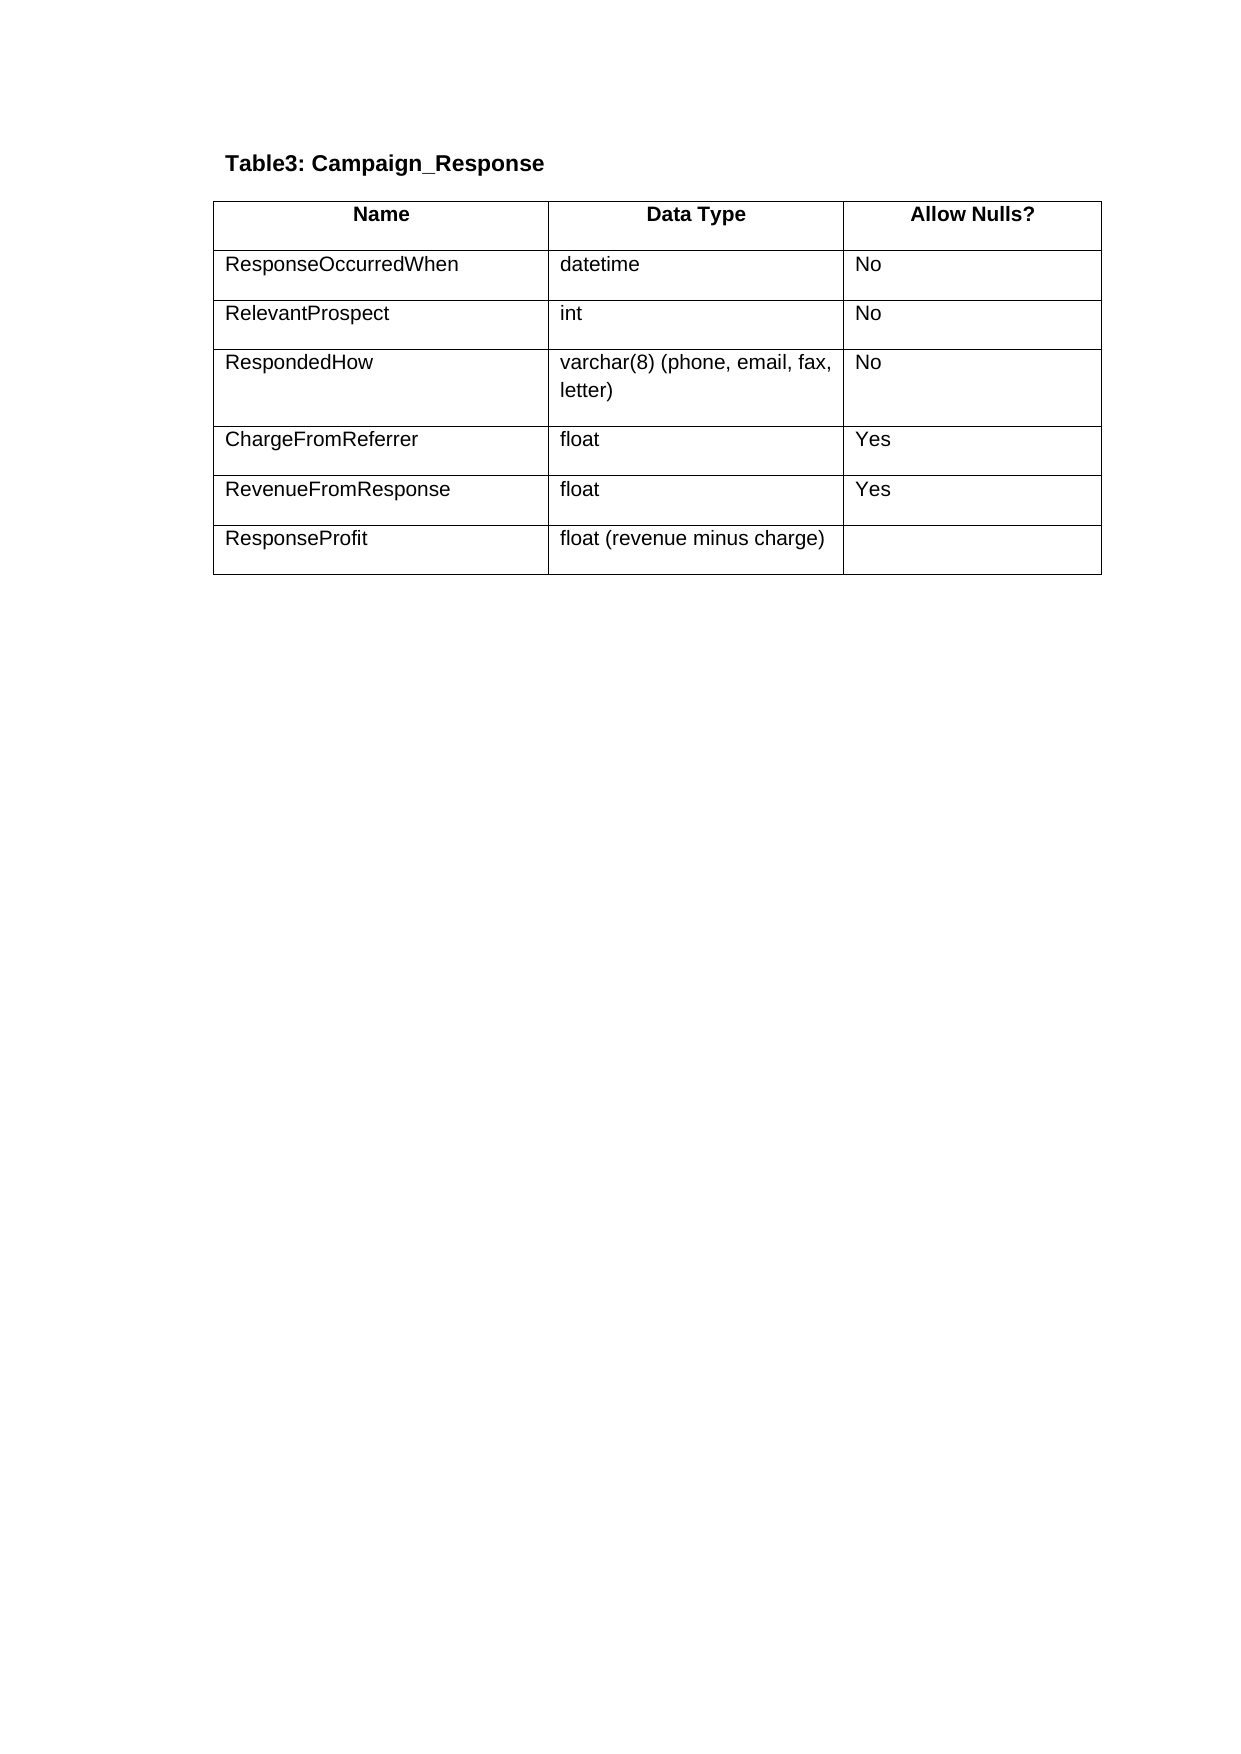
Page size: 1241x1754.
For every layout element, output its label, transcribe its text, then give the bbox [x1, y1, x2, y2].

table_header Allow Nulls? [844, 202, 1101, 250]
table_cell Yes [844, 476, 1101, 525]
table_cell No [844, 301, 1101, 349]
table_cell ResponseOccurredWhen [214, 251, 548, 300]
table_header Name [214, 202, 548, 250]
table_cell [844, 526, 1101, 574]
text Table3: Campaign_Response [150, 150, 1090, 176]
table_cell RelevantProspect [214, 301, 548, 349]
table_cell RevenueFromResponse [214, 476, 548, 525]
table_header Data Type [549, 202, 843, 250]
table_cell Yes [844, 427, 1101, 475]
table_cell varchar(8) (phone, email, fax, letter) [549, 350, 843, 426]
table_cell ChargeFromReferrer [214, 427, 548, 475]
table_cell float [549, 427, 843, 475]
table_cell No [844, 350, 1101, 426]
table_cell float (revenue minus charge) [549, 526, 843, 574]
table_cell ResponseProfit [214, 526, 548, 574]
table_cell RespondedHow [214, 350, 548, 426]
table_cell int [549, 301, 843, 349]
table_cell float [549, 476, 843, 525]
table_cell datetime [549, 251, 843, 300]
table_cell No [844, 251, 1101, 300]
